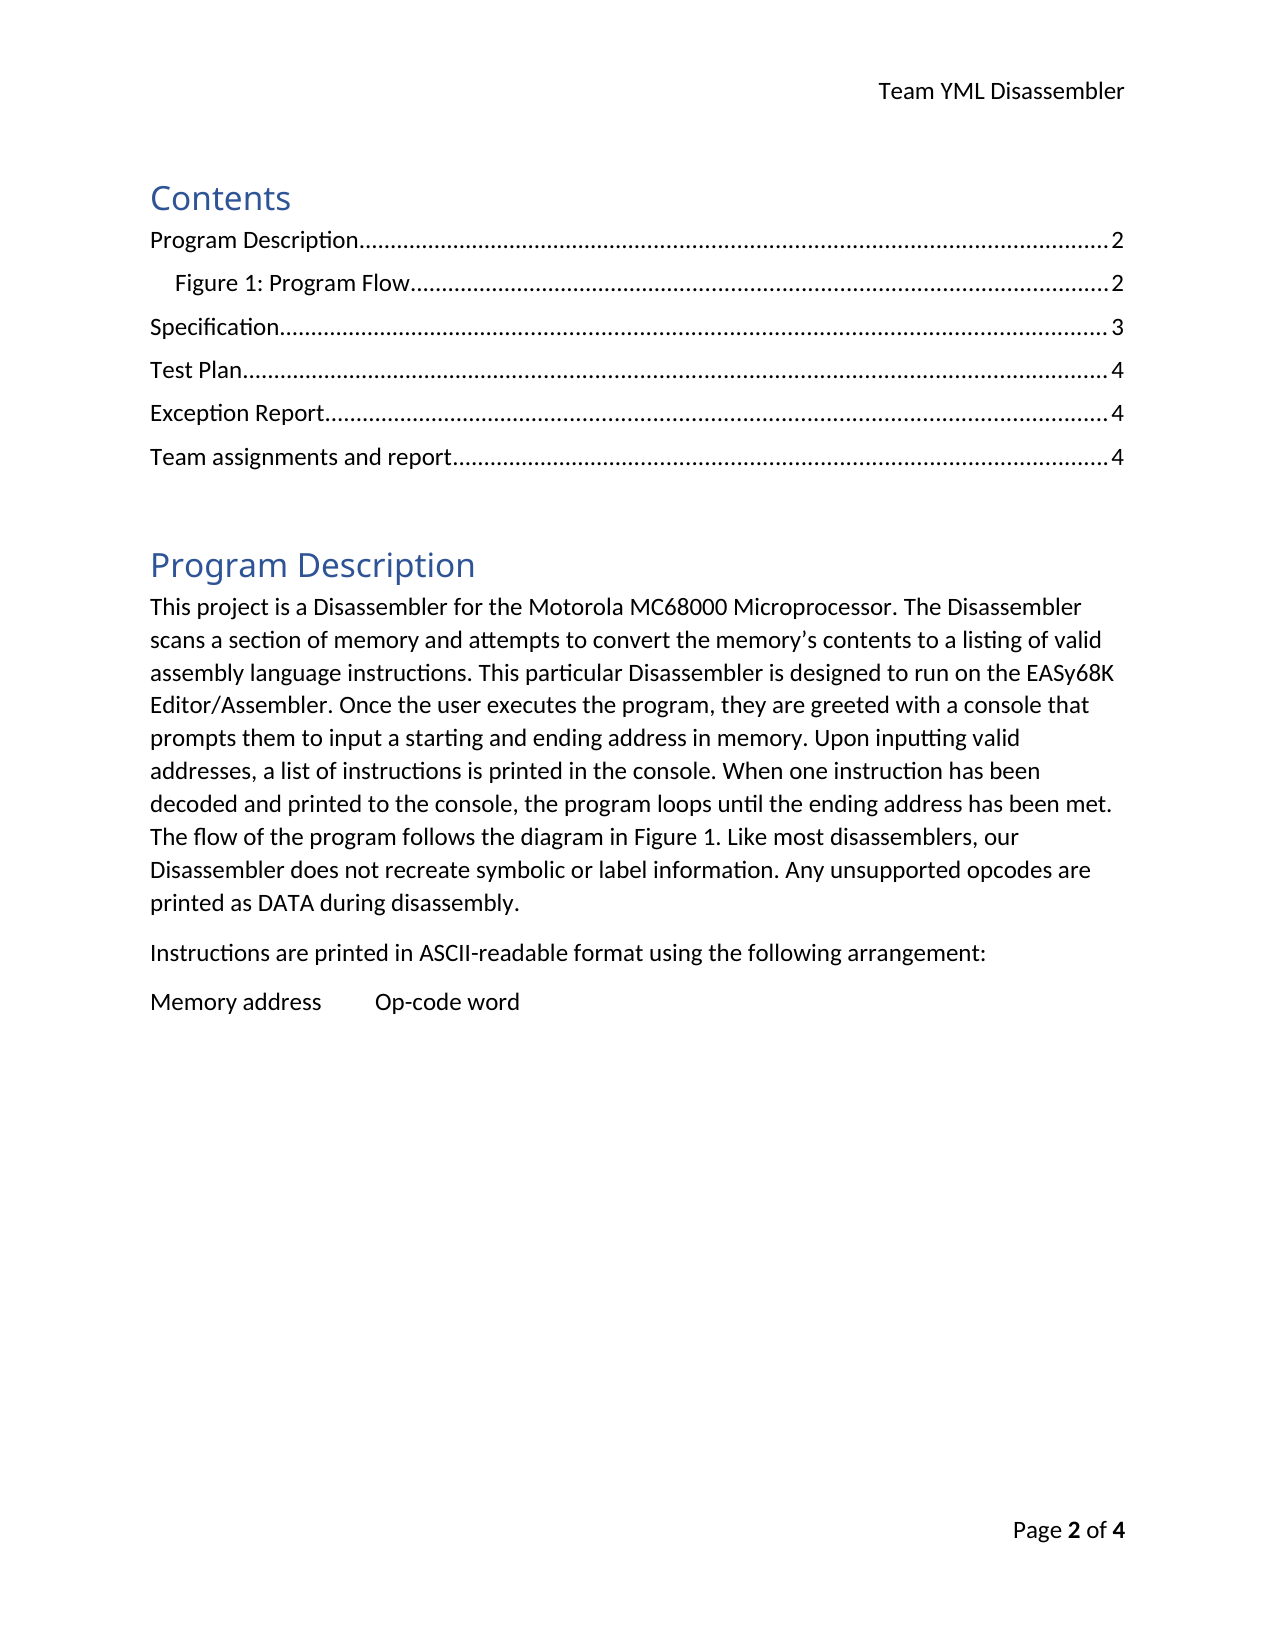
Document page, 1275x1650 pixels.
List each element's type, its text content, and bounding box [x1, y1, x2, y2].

text Memory address Op-code word [150, 986, 1125, 1017]
subtitle Program Description [150, 542, 1125, 587]
text This project is a Disassembler for the Motorola MC68000 Microprocessor. The Disassembler scans a section of memory and attempts to convert the memory’s contents to a listing of valid assembly language instructions. This particular Disassembler is designed to run on the EASy68K Editor/Assembler. Once the user executes the program, they are greeted with a console that prompts them to input a starting and ending address in memory. Upon inputting valid addresses, a list of instructions is printed in the console. When one instruction has been decoded and printed to the console, the program loops until the ending address has been met. The flow of the program follows the diagram in Figure 1. Like most disassemblers, our Disassembler does not recreate symbolic or label information. Any unsupported opcodes are printed as DATA during disassembly. [150, 591, 1125, 918]
text Instructions are printed in ASCII-readable format using the following arrangement: [150, 937, 1125, 967]
